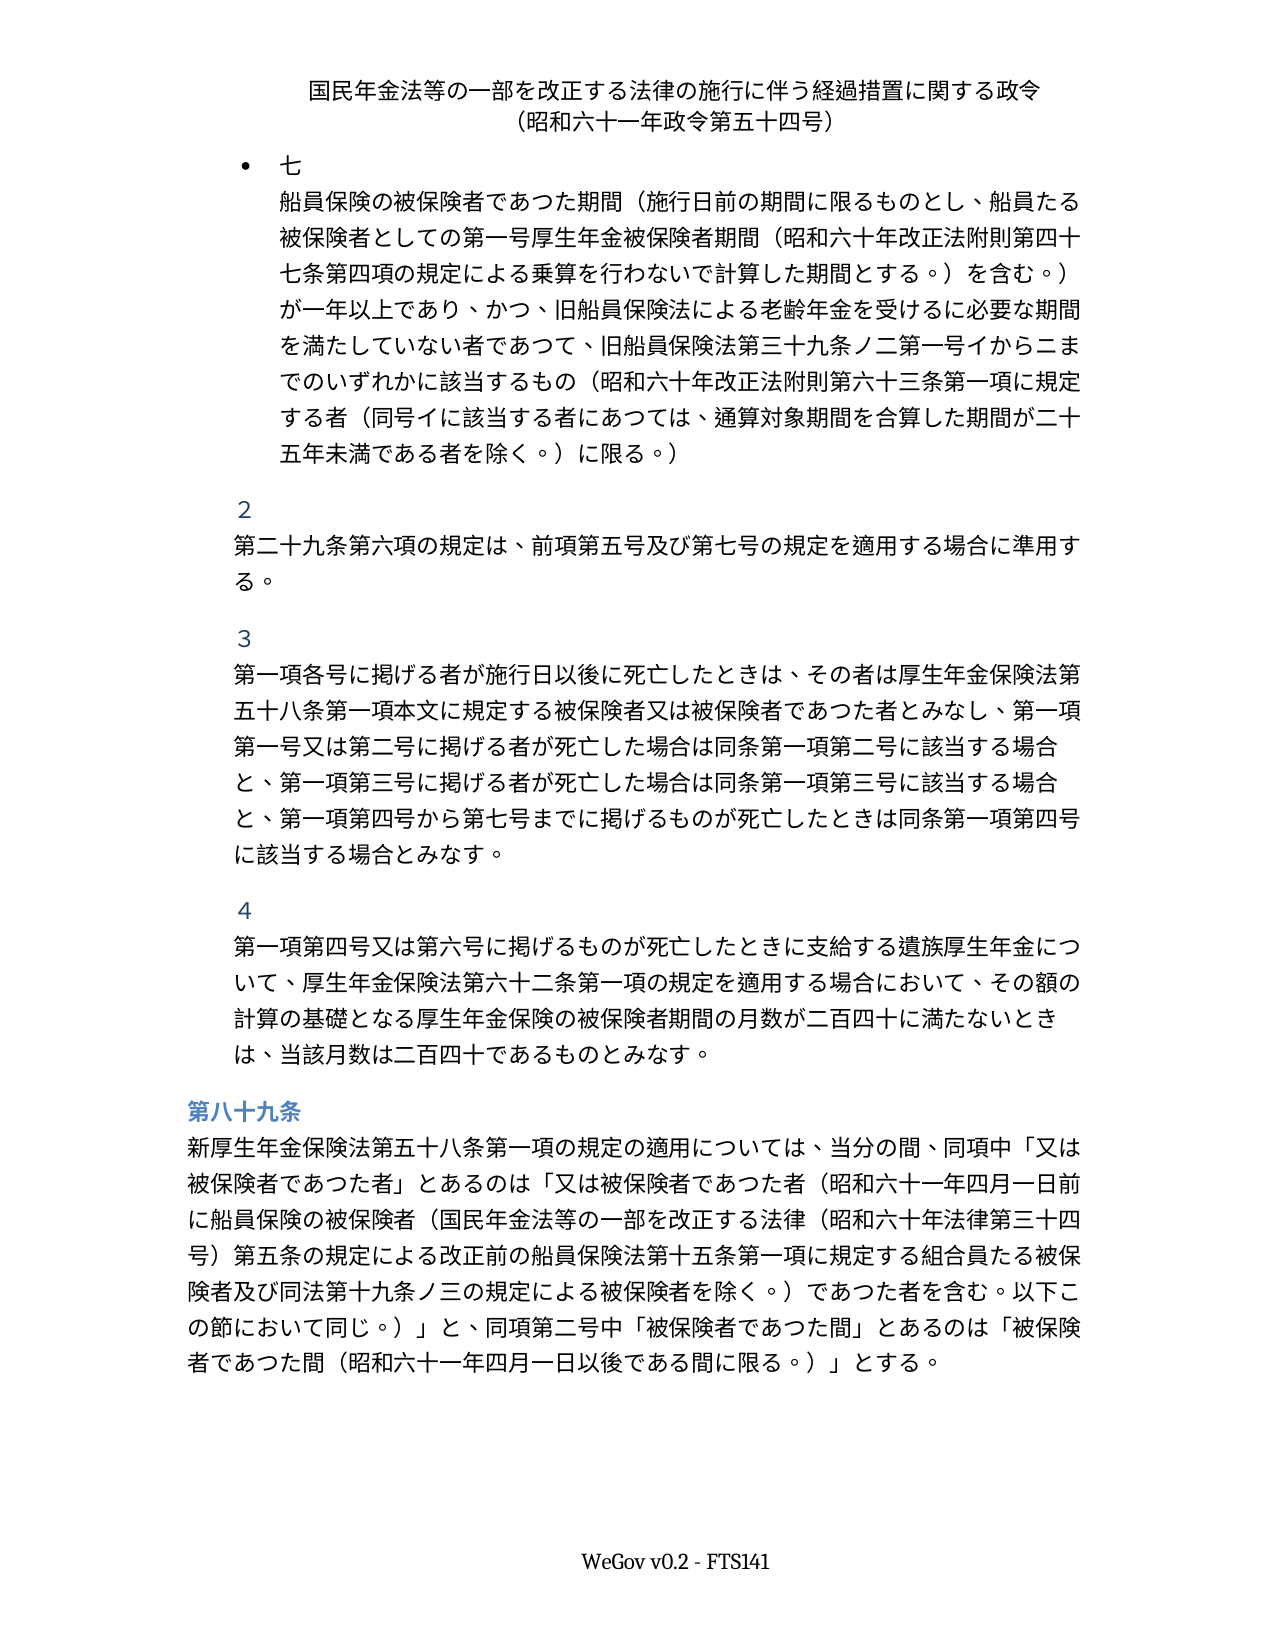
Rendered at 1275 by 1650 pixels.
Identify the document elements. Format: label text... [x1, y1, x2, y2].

subtitle ２ [233, 494, 1087, 526]
text 新厚生年金保険法第五十八条第一項の規定の適用については、当分の間、同項中「又は被保険者であつた者」とあるのは「又は被保険者であつた者（昭和六十一年四月一日前に船員保険の被保険者（国民年金法等の一部を改正する法律（昭和六十年法律第三十四号）第五条の規定による改正前の船員保険法第十五条第一項に規定する組合員たる被保険者及び同法第十九条ノ三の規定による被保険者を除く。）であつた者を含む。以下この節において同じ。）」と、同項第二号中「被保険者であつた間」とあるのは「被保険者であつた間（昭和六十一年四月一日以後である間に限る。）」とする。 [187, 1132, 1087, 1379]
text 第一項第四号又は第六号に掲げるものが死亡したときに支給する遺族厚生年金について、厚生年金保険法第六十二条第一項の規定を適用する場合において、その額の計算の基礎となる厚生年金保険の被保険者期間の月数が二百四十に満たないときは、当該月数は二百四十であるものとみなす。 [233, 931, 1087, 1070]
subtitle ３ [233, 623, 1087, 654]
subtitle ４ [233, 895, 1087, 927]
list 七 船員保険の被保険者であつた期間（施行日前の期間に限るものとし、船員たる被保険者としての第一号厚生年金被保険者期間（昭和六十年改正法附則第四十七条第四項の規定による乗算を行わないで計算した期間とする。）を含む。）が一年以上であり、かつ、旧船員保険法による老齢年金を受けるに必要な期間を満たしていない者であつて、旧船員保険法第三十九条ノ二第一号イからニまでのいずれかに該当するもの（昭和六十年改正法附則第六十三条第一項に規定する者（同号イに該当する者にあつては、通算対象期間を合算した期間が二十五年未満である者を除く。）に限る。） [242, 150, 1087, 469]
text 第一項各号に掲げる者が施行日以後に死亡したときは、その者は厚生年金保険法第五十八条第一項本文に規定する被保険者又は被保険者であつた者とみなし、第一項第一号又は第二号に掲げる者が死亡した場合は同条第一項第二号に該当する場合と、第一項第三号に掲げる者が死亡した場合は同条第一項第三号に該当する場合と、第一項第四号から第七号までに掲げるものが死亡したときは同条第一項第四号に該当する場合とみなす。 [233, 659, 1087, 870]
subtitle 第八十九条 [187, 1096, 1087, 1127]
text 第二十九条第六項の規定は、前項第五号及び第七号の規定を適用する場合に準用する。 [233, 530, 1087, 597]
